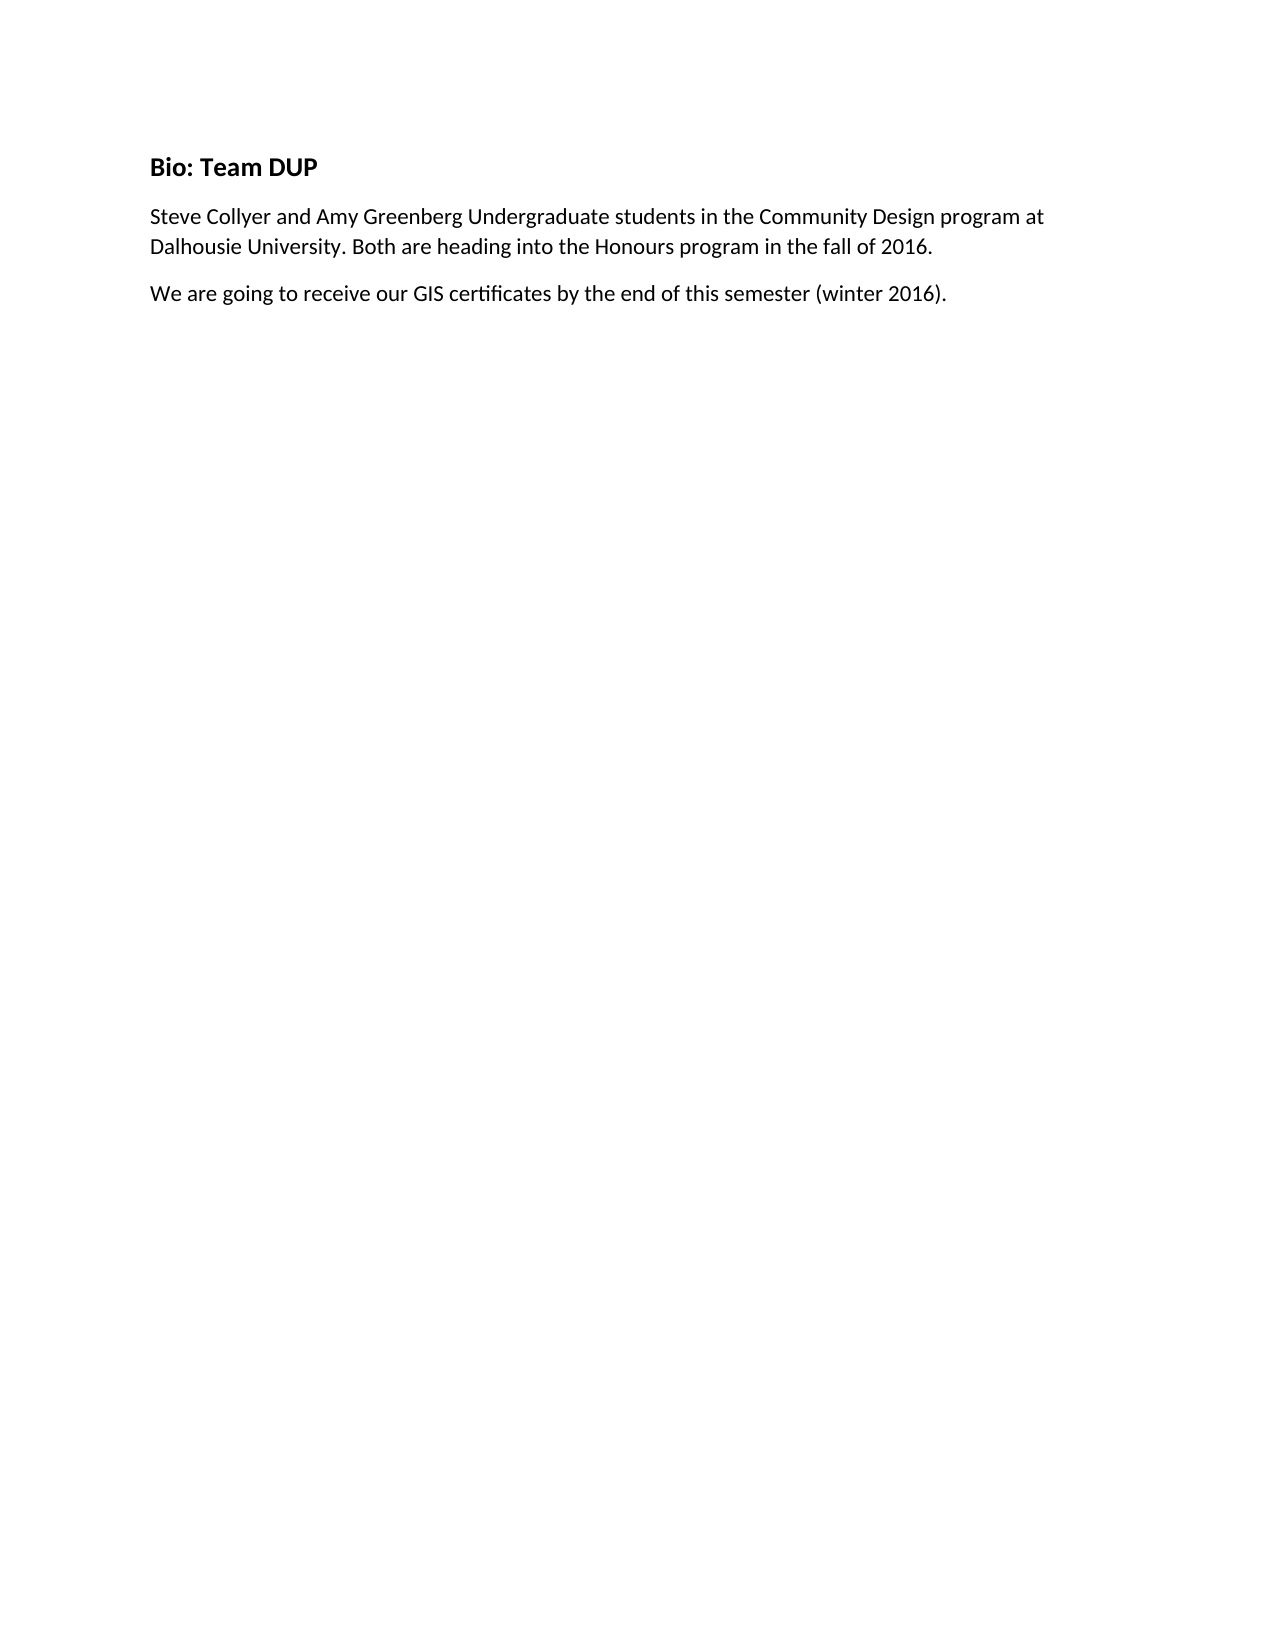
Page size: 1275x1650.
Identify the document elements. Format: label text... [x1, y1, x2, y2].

text Steve Collyer and Amy Greenberg Undergraduate students in the Community Design program at Dalhousie University. Both are heading into the Honours program in the fall of 2016. [150, 202, 1125, 261]
text We are going to receive our GIS certificates by the end of this semester (winter 2016). [150, 279, 1125, 307]
text Bio: Team DUP [150, 150, 1125, 183]
